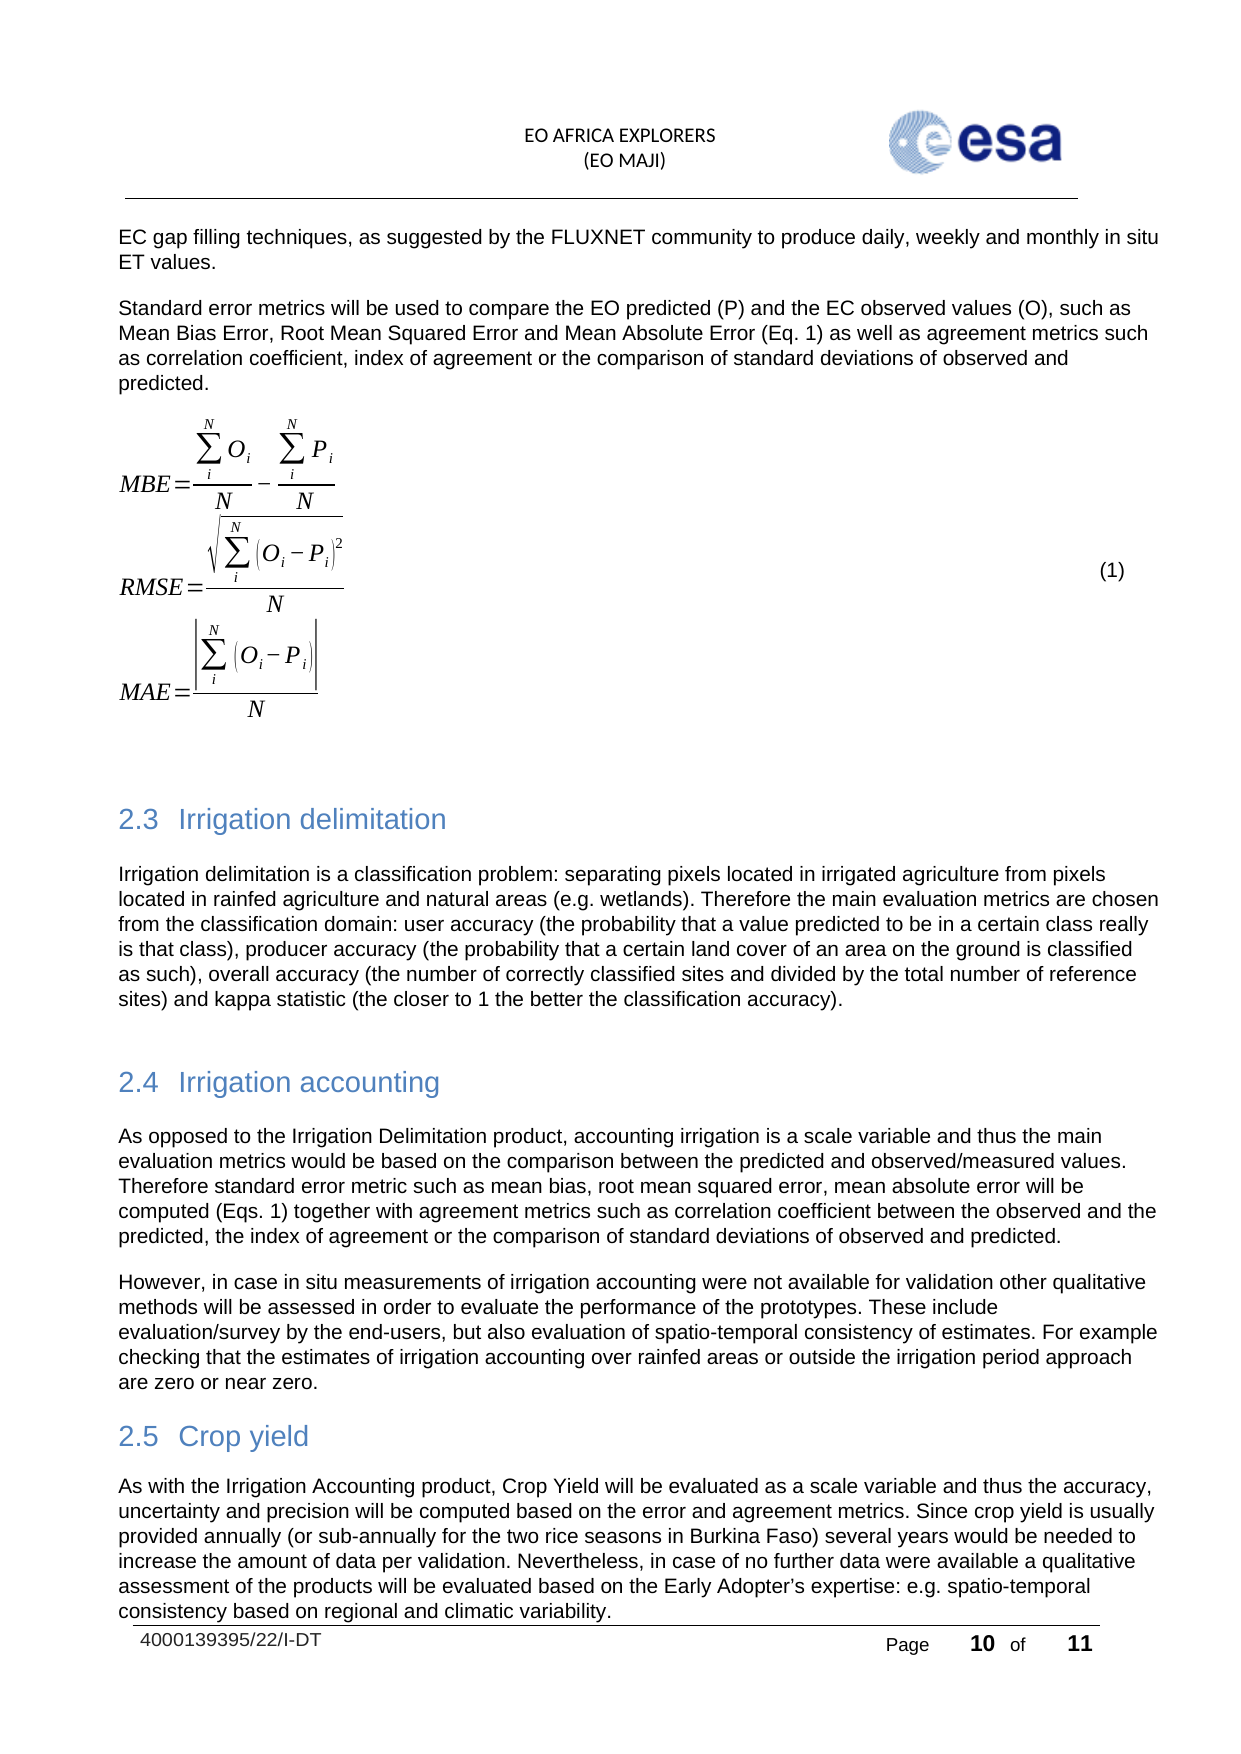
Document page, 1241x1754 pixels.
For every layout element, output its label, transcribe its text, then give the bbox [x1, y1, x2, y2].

text However, in case in situ measurements of irrigation accounting were not available for validation other qualitative methods will be assessed in order to evaluate the performance of the prototypes. These include evaluation/survey by the end-users, but also evaluation of spatio-temporal consistency of estimates. For example checking that the estimates of irrigation accounting over rainfed areas or outside the irrigation period approach are zero or near zero. [118, 1269, 1161, 1394]
table_cell ‍ [118, 618, 1064, 723]
subtitle Irrigation delimitation [118, 798, 1161, 836]
table_header [118, 416, 1064, 514]
table_cell [118, 514, 1064, 618]
text As with the Irrigation Accounting product, Crop Yield will be evaluated as a scale variable and thus the accuracy, uncertainty and precision will be computed based on the error and agreement metrics. Since crop yield is usually provided annually (or sub-annually for the two rice seasons in Burkina Faso) several years would be needed to increase the amount of data per validation. Nevertheless, in case of no further data were available a qualitative assessment of the products will be evaluated based on the Early Adopter’s expertise: e.g. spatio-temporal consistency based on regional and climatic variability. [118, 1473, 1161, 1623]
text As opposed to the Irrigation Delimitation product, accounting irrigation is a scale variable and thus the main evaluation metrics would be based on the comparison between the predicted and observed/measured values. Therefore standard error metric such as mean bias, root mean squared error, mean absolute error will be computed (Eqs. 1) together with agreement metrics such as correlation coefficient between the observed and the predicted, the index of agreement or the comparison of standard deviations of observed and predicted. [118, 1123, 1161, 1248]
picture [889, 106, 1062, 180]
subtitle Irrigation accounting [118, 1061, 1161, 1098]
table_header (1) [1064, 416, 1161, 723]
text Irrigation delimitation is a classification problem: separating pixels located in irrigated agriculture from pixels located in rainfed agriculture and natural areas (e.g. wetlands). Therefore the main evaluation metrics are chosen from the classification domain: user accuracy (the probability that a value predicted to be in a certain class really is that class), producer accuracy (the probability that a certain land cover of an area on the ground is classified as such), overall accuracy (the number of correctly classified sites and divided by the total number of reference sites) and kappa statistic (the closer to 1 the better the classification accuracy). [118, 861, 1161, 1011]
subtitle Crop yield [118, 1415, 1161, 1452]
text Standard error metrics will be used to compare the EO predicted (P) and the EC observed values (O), such as Mean Bias Error, Root Mean Squared Error and Mean Absolute Error (Eq. 1) as well as agreement metrics such as correlation coefficient, index of agreement or the comparison of standard deviations of observed and predicted. [118, 295, 1161, 395]
